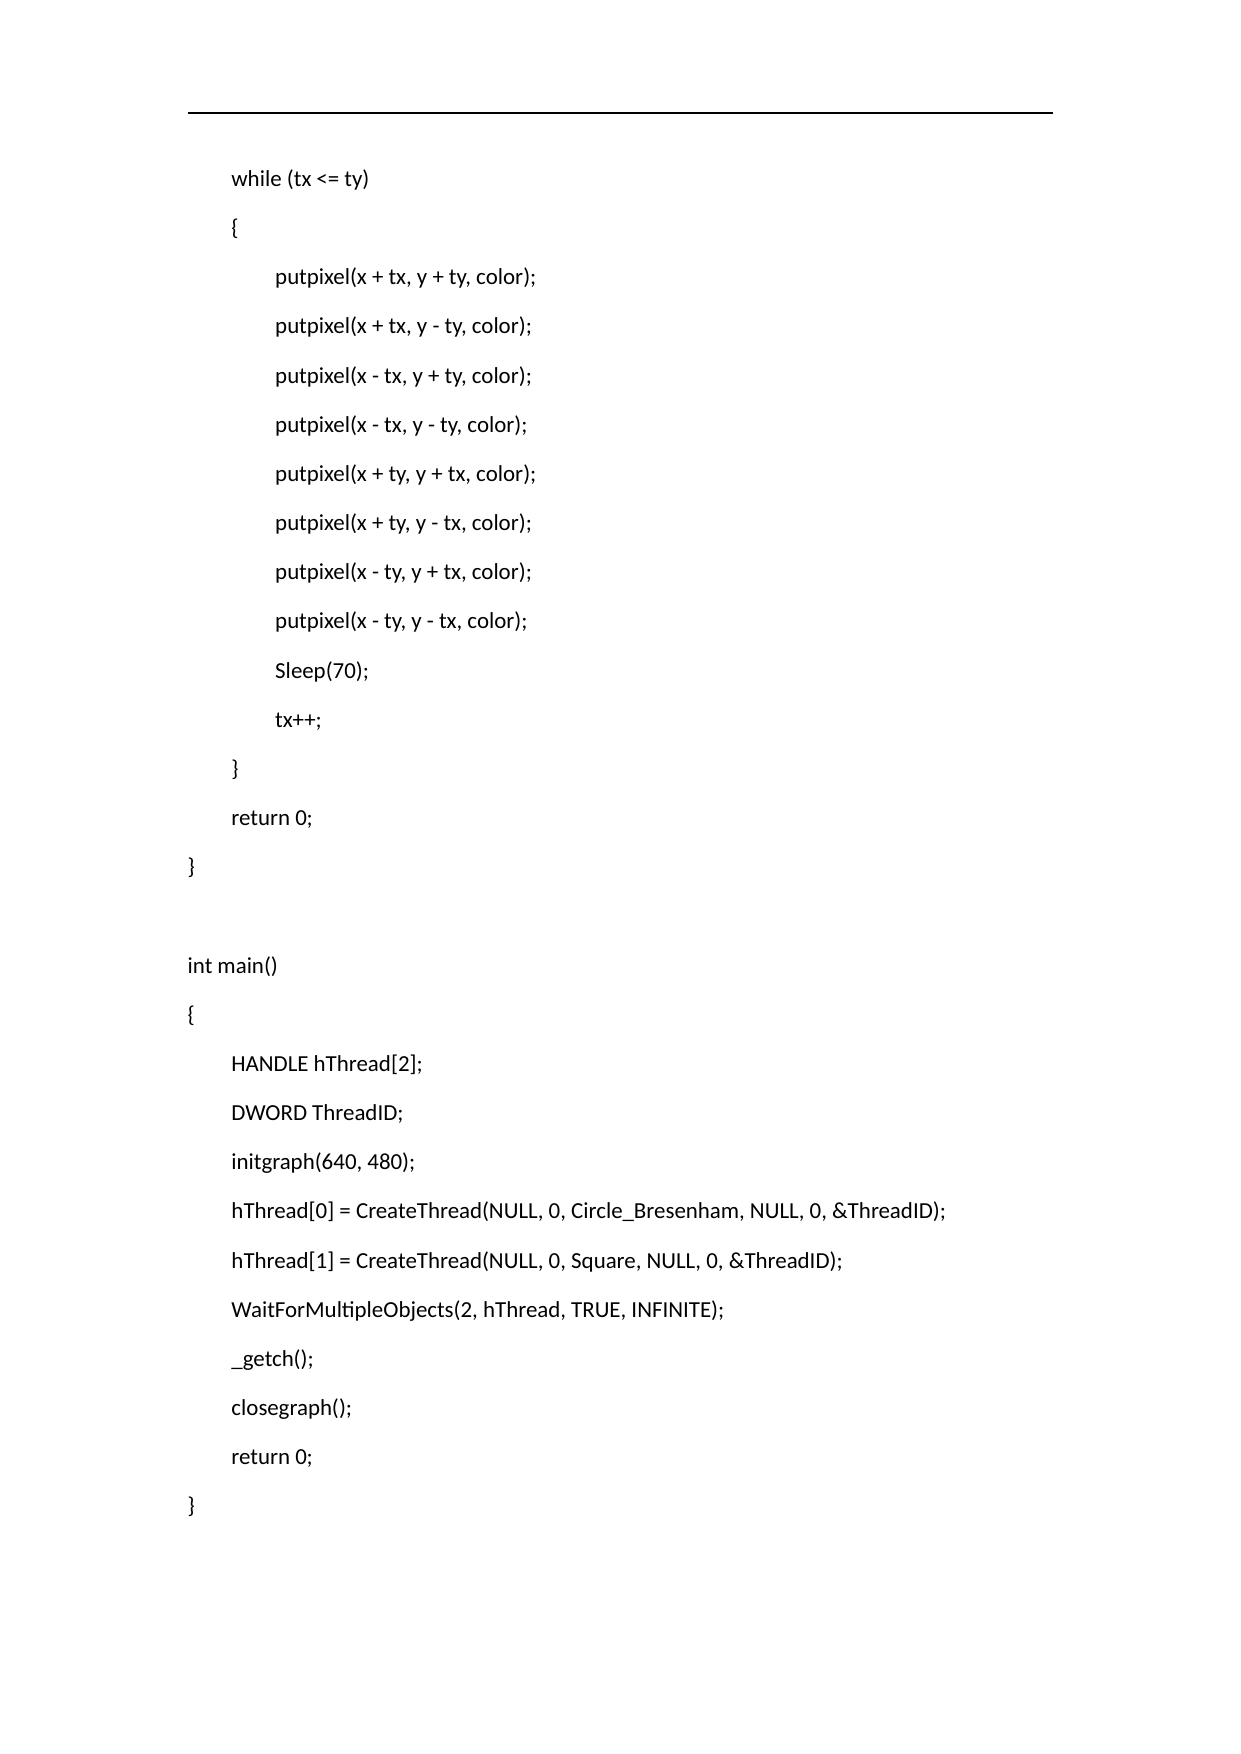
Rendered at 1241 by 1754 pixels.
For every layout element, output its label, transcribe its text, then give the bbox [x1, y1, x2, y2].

text WaitForMultipleObjects(2, hThread, TRUE, INFINITE); [187, 1293, 1053, 1325]
text hThread[0] = CreateThread(NULL, 0, Circle_Bresenham, NULL, 0, &ThreadID); [187, 1194, 1053, 1227]
text } [187, 850, 1053, 883]
text } [187, 752, 1053, 784]
text int main() [187, 949, 1053, 981]
text { [187, 998, 1053, 1030]
text HANDLE hThread[2]; [187, 1047, 1053, 1079]
text while (tx <= ty) [187, 162, 1053, 194]
text putpixel(x - tx, y + ty, color); [187, 359, 1053, 391]
text } [187, 1489, 1053, 1522]
text putpixel(x + ty, y + tx, color); [187, 457, 1053, 489]
text DWORD ThreadID; [187, 1096, 1053, 1129]
text closegraph(); [187, 1391, 1053, 1424]
text { [187, 211, 1053, 244]
text tx++; [187, 703, 1053, 735]
text putpixel(x - ty, y + tx, color); [187, 555, 1053, 588]
text return 0; [187, 801, 1053, 834]
text initgraph(640, 480); [187, 1145, 1053, 1178]
text hThread[1] = CreateThread(NULL, 0, Square, NULL, 0, &ThreadID); [187, 1244, 1053, 1276]
text putpixel(x + tx, y + ty, color); [187, 260, 1053, 293]
text putpixel(x - ty, y - tx, color); [187, 604, 1053, 637]
text putpixel(x + tx, y - ty, color); [187, 309, 1053, 342]
text return 0; [187, 1440, 1053, 1473]
text putpixel(x + ty, y - tx, color); [187, 506, 1053, 539]
text putpixel(x - tx, y - ty, color); [187, 408, 1053, 440]
text _getch(); [187, 1342, 1053, 1374]
text Sleep(70); [187, 654, 1053, 686]
